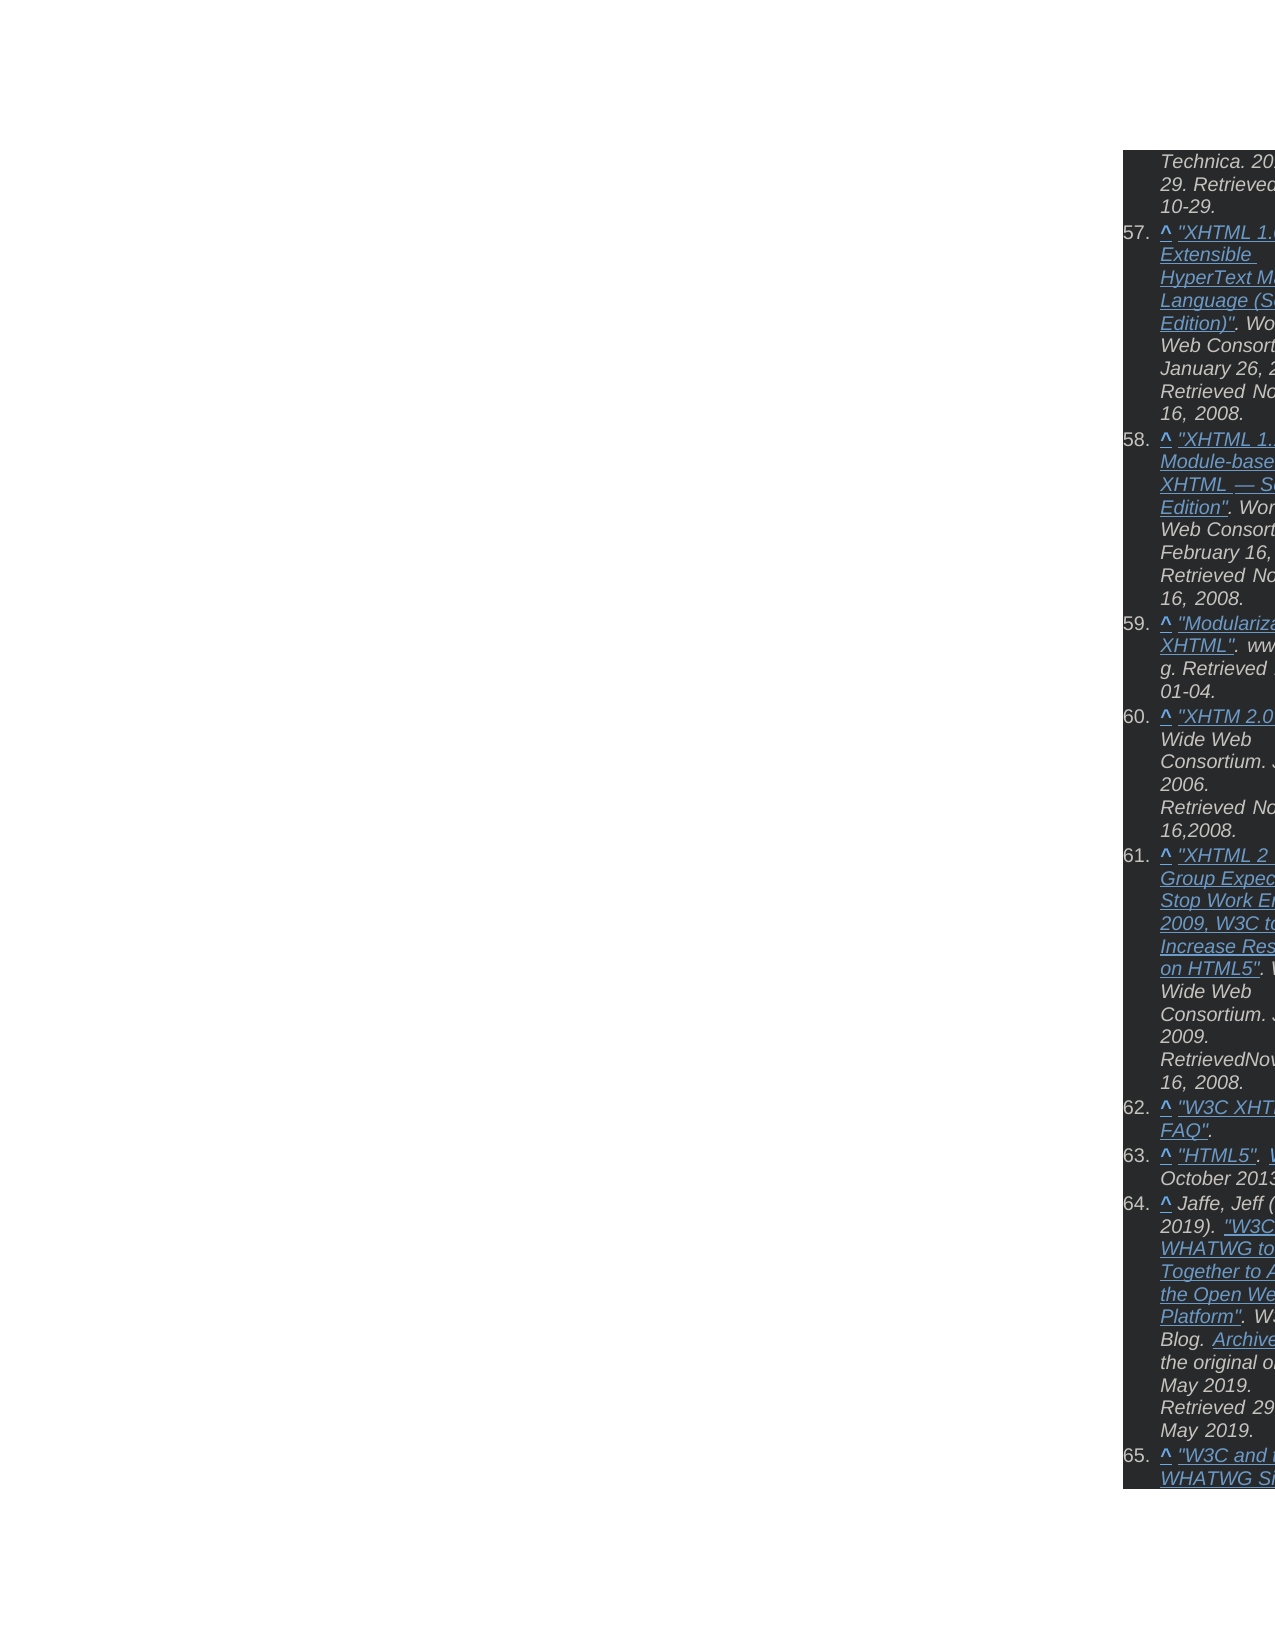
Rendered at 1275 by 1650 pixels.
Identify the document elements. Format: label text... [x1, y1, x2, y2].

list ^ "W3C XHTML FAQ". [1123, 1096, 1275, 1141]
list ^ "XHTM 2.0". World Wide Web Consortium. July 26, 2006. Retrieved November 16,2008. [1123, 705, 1275, 841]
list ^ "XHTML 2 Working Group Expected to Stop Work End of 2009, W3C to Increase Resources on HTML5". World Wide Web Consortium. July 17, 2009. RetrievedNovember 16, 2008. [1123, 844, 1275, 1093]
list ^ "XHTML 1.0: The Extensible HyperText Markup Language (Second Edition)". World Wide Web Consortium. January 26, 2000. Retrieved November 16, 2008. [1123, 221, 1275, 425]
list ^ "Modularization of XHTML". www.w3.org. Retrieved 2017-01-04. [1123, 612, 1275, 702]
list ^ "XHTML 1.1 – Module-based XHTML — Second Edition". World Wide Web Consortium. February 16, 2007. Retrieved November 16, 2008. [1123, 427, 1275, 609]
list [1123, 1444, 1275, 1489]
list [1123, 150, 1275, 218]
list ^ "HTML5". W3C. 19 October 2013. [1123, 1144, 1275, 1189]
list ^ Jaffe, Jeff (28 May 2019). "W3C and WHATWG to Work Together to Advance the Open Web Platform". W3C Blog. Archived from the original on 29 May 2019. Retrieved 29 May 2019. [1123, 1192, 1275, 1442]
